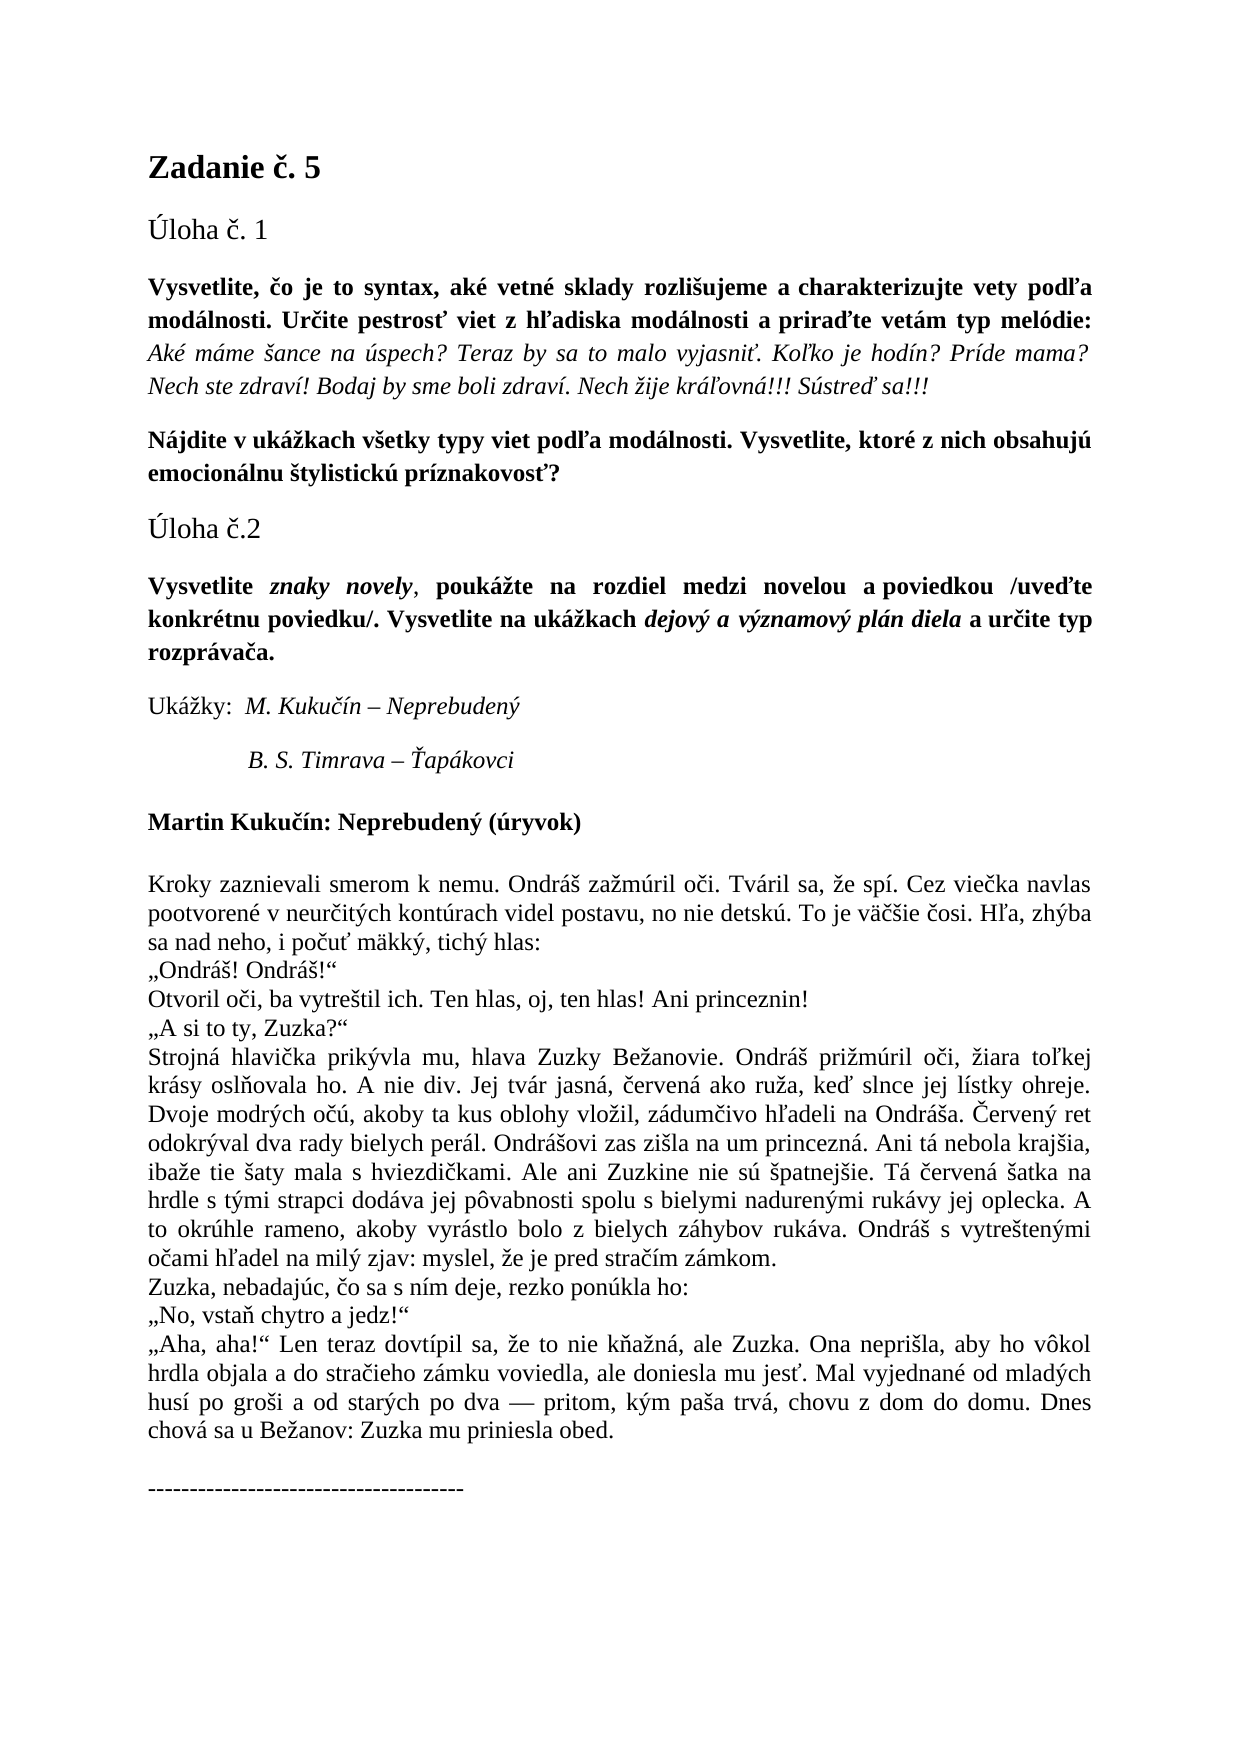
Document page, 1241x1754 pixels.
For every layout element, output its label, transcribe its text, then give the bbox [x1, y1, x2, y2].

text Úloha č. 1 [148, 212, 1093, 246]
text B. S. Timrava – Ťapákovci [148, 745, 1093, 773]
text Strojná hlavička prikývla mu, hlava Zuzky Bežanovie. Ondráš prižmúril oči, žiara toľkej krásy oslňovala ho. A nie div. Jej tvár jasná, červená ako ruža, keď slnce jej lístky ohreje. Dvoje modrých očú, akoby ta kus oblohy vložil, zádumčivo hľadeli na Ondráša. Červený ret odokrýval dva rady bielych perál. Ondrášovi zas zišla na um princezná. Ani tá nebola krajšia, ibaže tie šaty mala s hviezdičkami. Ale ani Zuzkine nie sú špatnejšie. Tá červená šatka na hrdle s tými strapci dodáva jej pôvabnosti spolu s bielymi nadurenými rukávy jej oplecka. A to okrúhle rameno, akoby vyrástlo bolo z bielych záhybov rukáva. Ondráš s vytreštenými očami hľadel na milý zjav: myslel, že je pred stračím zámkom. [148, 1042, 1093, 1272]
text Vysvetlite znaky novely, poukážte na rozdiel medzi novelou a poviedkou /uveďte konkrétnu poviedku/. Vysvetlite na ukážkach dejový a významový plán diela a určite typ rozprávača. [148, 571, 1093, 666]
text Zuzka, nebadajúc, čo sa s ním deje, rezko ponúkla ho: [148, 1272, 1093, 1300]
text Zadanie č. 5 [148, 148, 1093, 186]
text Kroky zaznievali smerom k nemu. Ondráš zažmúril oči. Tváril sa, že spí. Cez viečka navlas pootvorené v neurčitých kontúrach videl postavu, no nie detskú. To je väčšie čosi. Hľa, zhýba sa nad neho, i počuť mäkký, tichý hlas: [148, 869, 1093, 955]
text „No, vstaň chytro a jedz!“ [148, 1300, 1093, 1329]
text Vysvetlite, čo je to syntax, aké vetné sklady rozlišujeme a charakterizujte vety podľa modálnosti. Určite pestrosť viet z hľadiska modálnosti a priraďte vetám typ melódie: Aké máme šance na úspech? Teraz by sa to malo vyjasniť. Koľko je hodín? Príde mama? Nech ste zdraví! Bodaj by sme boli zdraví. Nech žije kráľovná!!! Sústreď sa!!! [148, 272, 1093, 400]
text „Ondráš! Ondráš!“ [148, 955, 1093, 984]
text -------------------------------------- [148, 1473, 1093, 1502]
text Ukážky: M. Kukučín – Neprebudený [148, 691, 1093, 720]
text Nájdite v ukážkach všetky typy viet podľa modálnosti. Vysvetlite, ktoré z nich obsahujú emocionálnu štylistickú príznakovosť? [148, 425, 1093, 487]
text Úloha č.2 [148, 512, 1093, 545]
text Otvoril oči, ba vytreštil ich. Ten hlas, oj, ten hlas! Ani princeznin! [148, 984, 1093, 1013]
text „Aha, aha!“ Len teraz dovtípil sa, že to nie kňažná, ale Zuzka. Ona neprišla, aby ho vôkol hrdla objala a do stračieho zámku voviedla, ale doniesla mu jesť. Mal vyjednané od mladých husí po groši a od starých po dva — pritom, kým paša trvá, chovu z dom do domu. Dnes chová sa u Bežanov: Zuzka mu priniesla obed. [148, 1329, 1093, 1444]
text „A si to ty, Zuzka?“ [148, 1013, 1093, 1042]
text Martin Kukučín: Neprebudený (úryvok) [148, 807, 1093, 836]
